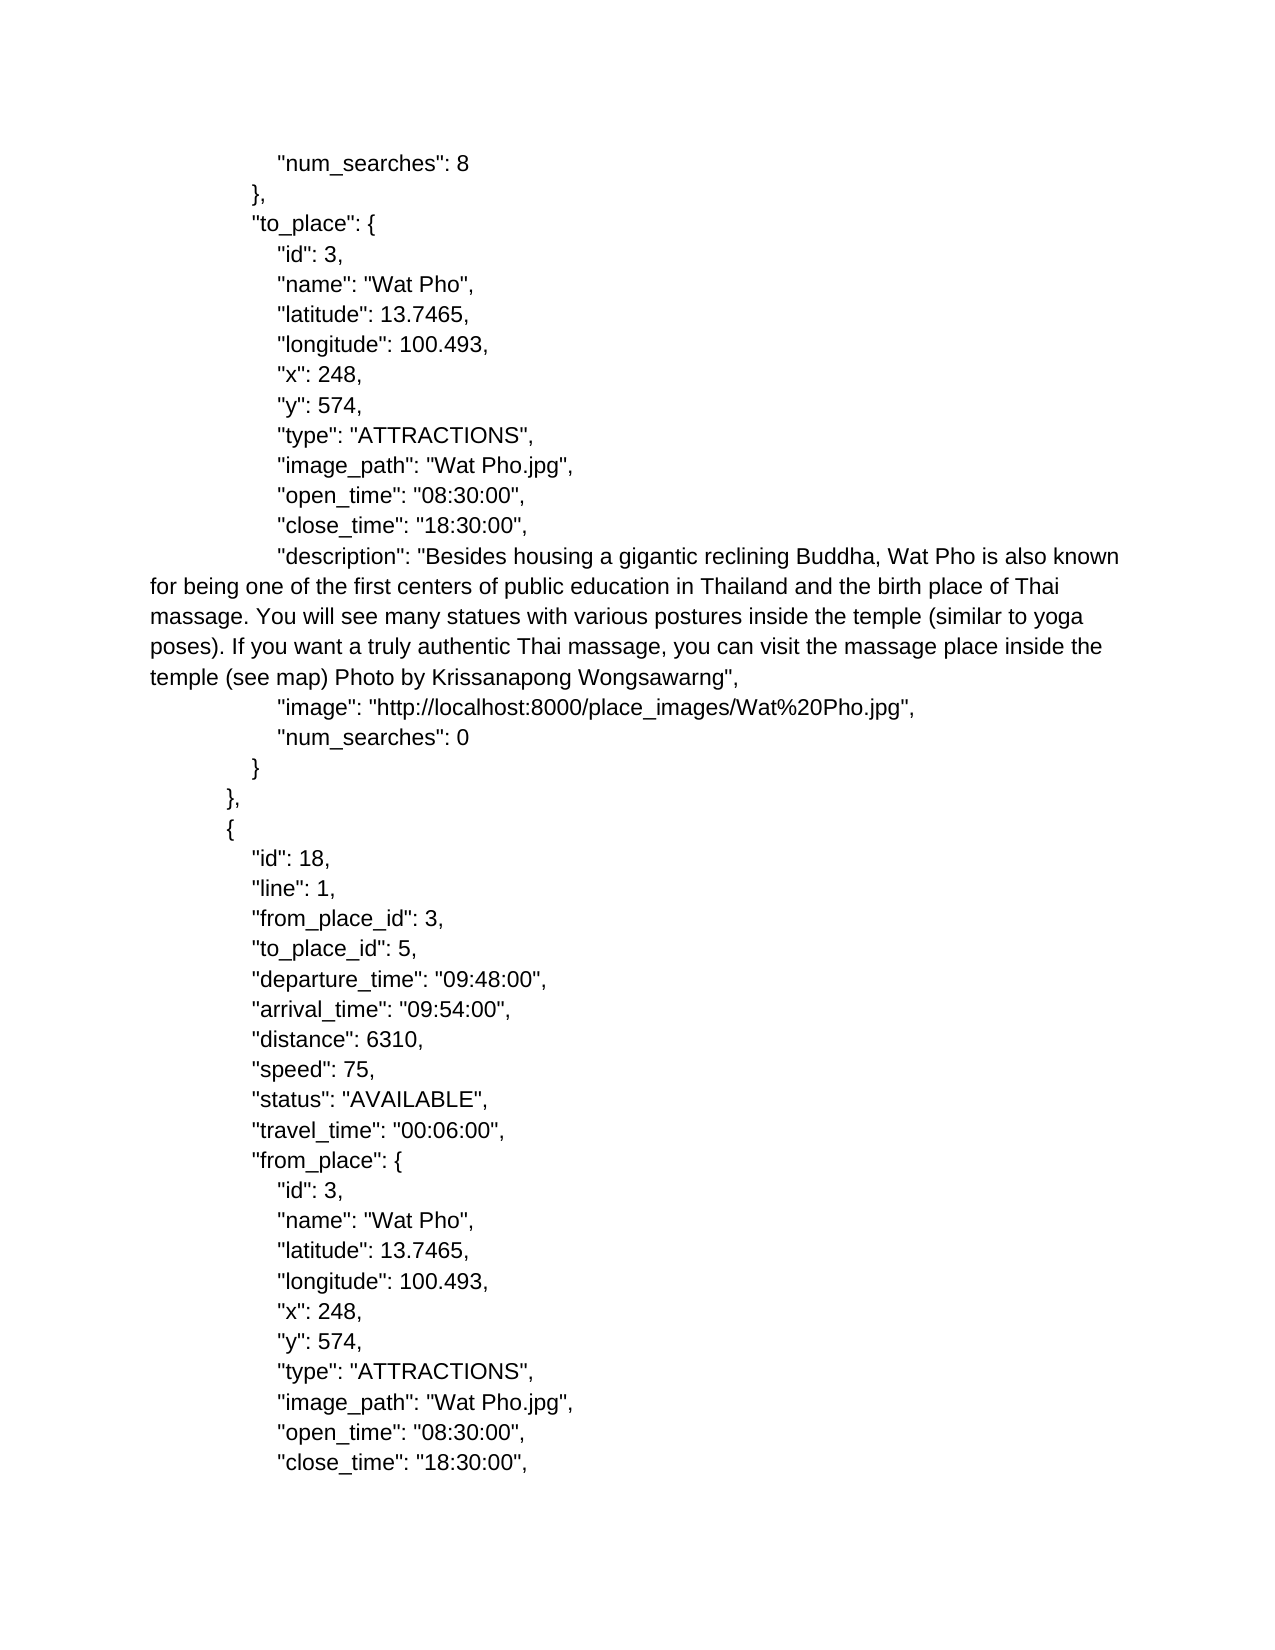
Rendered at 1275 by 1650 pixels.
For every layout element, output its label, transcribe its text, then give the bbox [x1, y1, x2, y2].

text "from_place_id": 3, [150, 905, 1125, 932]
text "num_searches": 8 [150, 150, 1125, 176]
text "longitude": 100.493, [150, 1268, 1125, 1294]
text "open_time": "08:30:00", [150, 482, 1125, 509]
text "arrival_time": "09:54:00", [150, 996, 1125, 1022]
text "image_path": "Wat Pho.jpg", [150, 452, 1125, 478]
text "travel_time": "00:06:00", [150, 1117, 1125, 1143]
text "longitude": 100.493, [150, 331, 1125, 358]
text "distance": 6310, [150, 1026, 1125, 1052]
text "y": 574, [150, 1328, 1125, 1354]
text "num_searches": 0 [150, 724, 1125, 750]
text }, [150, 180, 1125, 207]
text "type": "ATTRACTIONS", [150, 422, 1125, 448]
text "close_time": "18:30:00", [150, 1449, 1125, 1475]
text "y": 574, [150, 392, 1125, 418]
text "type": "ATTRACTIONS", [150, 1358, 1125, 1385]
text "to_place_id": 5, [150, 935, 1125, 962]
text "departure_time": "09:48:00", [150, 966, 1125, 992]
text "id": 3, [150, 1177, 1125, 1203]
text "id": 18, [150, 845, 1125, 871]
text "speed": 75, [150, 1056, 1125, 1083]
text "id": 3, [150, 241, 1125, 267]
text "from_place": { [150, 1147, 1125, 1173]
text }, [150, 784, 1125, 811]
text "x": 248, [150, 1298, 1125, 1324]
text "open_time": "08:30:00", [150, 1419, 1125, 1445]
text "name": "Wat Pho", [150, 1207, 1125, 1234]
text "to_place": { [150, 210, 1125, 237]
text "line": 1, [150, 875, 1125, 901]
text "image_path": "Wat Pho.jpg", [150, 1388, 1125, 1415]
text "latitude": 13.7465, [150, 1237, 1125, 1264]
text "latitude": 13.7465, [150, 301, 1125, 327]
text { [150, 814, 1125, 841]
text "image": "http://localhost:8000/place_images/Wat%20Pho.jpg", [150, 694, 1125, 720]
text "close_time": "18:30:00", [150, 512, 1125, 539]
text } [150, 754, 1125, 781]
text "x": 248, [150, 361, 1125, 388]
text "status": "AVAILABLE", [150, 1086, 1125, 1113]
text "description": "Besides housing a gigantic reclining Buddha, Wat Pho is also known for being one of the first centers of public education in Thailand and the birth place of Thai massage. You will see many statues with various postures inside the temple (similar to yoga poses). If you want a truly authentic Thai massage, you can visit the massage place inside the temple (see map) Photo by Krissanapong Wongsawarng", [150, 543, 1125, 690]
text "name": "Wat Pho", [150, 271, 1125, 297]
